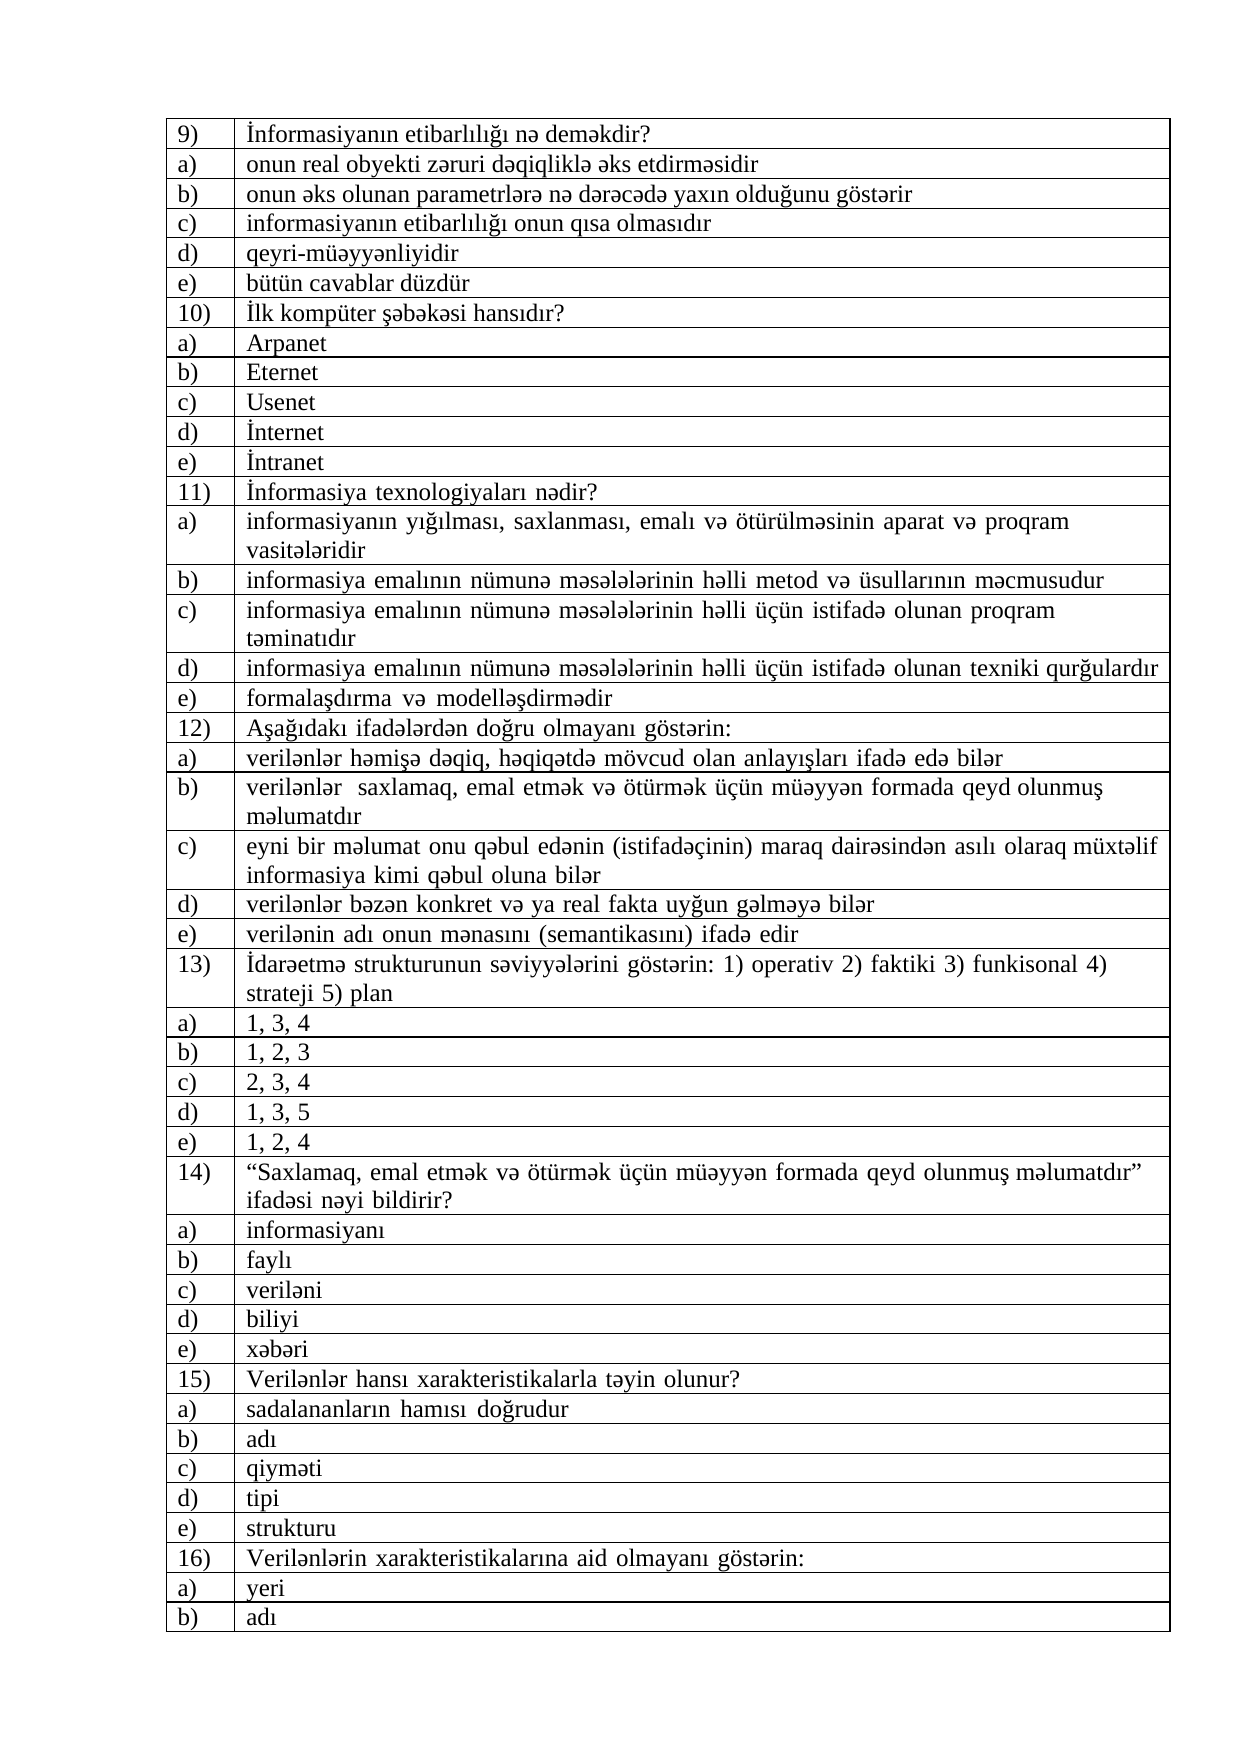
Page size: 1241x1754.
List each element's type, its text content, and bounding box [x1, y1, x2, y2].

table_cell Aşağıdakı ifadәlәrdәn doğru olmayanı göstәrin: [235, 713, 1169, 742]
table_cell [167, 1305, 234, 1333]
table_cell 1, 2, 3 [235, 1038, 1169, 1066]
table_cell [167, 1543, 234, 1572]
table_cell [167, 1394, 234, 1423]
table_cell 1, 3, 4 [235, 1008, 1169, 1036]
table_cell informasiyanın etibarlılığı onun qısa olmasıdır [235, 209, 1169, 237]
table_cell [167, 1008, 234, 1036]
table_cell Verilәnlәrin xarakteristikalarına aid olmayanı göstәrin: [235, 1543, 1169, 1572]
table_cell [167, 919, 234, 948]
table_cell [235, 179, 1169, 207]
table_cell [167, 1364, 234, 1393]
table_cell qiymәti [235, 1454, 1169, 1482]
table_cell [167, 653, 234, 682]
table_cell [167, 447, 234, 476]
table_cell [167, 1454, 234, 1482]
table_cell [167, 565, 234, 594]
table_cell verilәnin adı onun mәnasını (semantikasını) ifadә edir [235, 919, 1169, 948]
table_cell [167, 1097, 234, 1126]
table_cell [167, 1424, 234, 1452]
table_cell 1, 2, 4 [235, 1127, 1169, 1156]
table_cell İntranet [235, 447, 1169, 476]
table_cell [167, 743, 234, 771]
table_cell [167, 179, 234, 207]
table_cell [167, 209, 234, 237]
table_cell [167, 1483, 234, 1512]
table_cell [167, 831, 234, 888]
table_cell [167, 506, 234, 564]
table_cell [167, 713, 234, 742]
table_cell [167, 1573, 234, 1601]
table_cell [167, 683, 234, 712]
table_cell [167, 387, 234, 416]
table_cell informasiya emalının nümunә mәsәlәlәrinin hәlli metod vә üsullarının mәcmusudur [235, 565, 1169, 594]
table_cell Arpanet [235, 328, 1169, 356]
table_cell 2, 3, 4 [235, 1067, 1169, 1096]
table_cell [167, 595, 234, 652]
table_cell [167, 119, 234, 148]
table_cell [167, 149, 234, 178]
table_cell strukturu [235, 1513, 1169, 1542]
table_cell 1, 3, 5 [235, 1097, 1169, 1126]
table_cell informasiyanı [235, 1215, 1169, 1244]
table_cell informasiya emalının nümunә mәsәlәlәrinin hәlli üçün istifadә olunan texniki qurğulardır [235, 653, 1169, 682]
table_cell İnternet [235, 417, 1169, 446]
table_cell biliyi [235, 1305, 1169, 1333]
table_cell qeyri-müəyyənliyidir [235, 238, 1169, 267]
table_cell [167, 1603, 234, 1631]
table_cell [167, 773, 234, 830]
table_cell verilәni [235, 1275, 1169, 1303]
table_cell verilәnlәr ­ saxlamaq, emal etmәk vә ötürmәk üçün müәyyәn formada qeyd olunmuş mәlumatdır [235, 773, 1169, 830]
table_cell [167, 328, 234, 356]
table_cell Usenet [235, 387, 1169, 416]
table_cell [167, 1513, 234, 1542]
table_cell [167, 1334, 234, 1363]
table_cell [167, 1215, 234, 1244]
table_cell sadalananların hamısı doğrudur [235, 1394, 1169, 1423]
table_cell verilәnlәr bәzәn konkret vә ya real fakta uyğun gәlmәyә bilәr [235, 890, 1169, 918]
table_cell xәbәri [235, 1334, 1169, 1363]
table_cell [167, 1038, 234, 1066]
table_cell [167, 417, 234, 446]
table_cell adı [235, 1603, 1169, 1631]
table_cell [167, 1157, 234, 1214]
table_cell adı [235, 1424, 1169, 1452]
table_cell [167, 268, 234, 297]
table_cell [167, 890, 234, 918]
table_cell İlk kompüter şəbəkəsi hansıdır? [235, 298, 1169, 327]
table_cell Eternet [235, 358, 1169, 386]
table_cell [167, 949, 234, 1007]
table_cell [167, 477, 234, 505]
table_cell [167, 298, 234, 327]
table_cell [167, 238, 234, 267]
table_cell formalaşdırma vә modellәşdirmәdir [235, 683, 1169, 712]
table_cell İdarәetmә strukturunun sәviyyәlәrini göstәrin: 1) operativ 2) faktiki 3) funkisonal 4) strateji 5) plan [235, 949, 1169, 1007]
table_cell [167, 1245, 234, 1274]
table_cell onun real obyekti zəruri dəqiqliklə əks etdirməsidir [235, 149, 1169, 178]
table_cell [167, 1275, 234, 1303]
table_cell [167, 1127, 234, 1156]
table_cell yeri [235, 1573, 1169, 1601]
table_cell verilәnlәr hәmişә dәqiq, hәqiqәtdә mövcud olan anlayışları ifadә edә bilәr [235, 743, 1169, 771]
table_cell [167, 358, 234, 386]
table_cell İnformasiya texnologiyaları nәdir? [235, 477, 1169, 505]
table_cell tipi [235, 1483, 1169, 1512]
table_cell bütün cavablar düzdür [235, 268, 1169, 297]
table_cell informasiya emalının nümunә mәsәlәlәrinin hәlli üçün istifadә olunan proqram tәminatıdır [235, 595, 1169, 652]
table_cell informasiyanın yığılması, saxlanması, emalı vә ötürülmәsinin aparat vә proqram vasitәlәridir [235, 506, 1169, 564]
table_cell “Saxlamaq, emal etmәk vә ötürmәk üçün müәyyәn formada qeyd olunmuş mәlumatdır” ifadәsi nәyi bildirir? [235, 1157, 1169, 1214]
table_cell [167, 1067, 234, 1096]
table_cell İnformasiyanın etibarlılığı nə deməkdir? [235, 119, 1169, 148]
table_cell faylı [235, 1245, 1169, 1274]
table_cell eyni bir mәlumat onu qәbul edәnin (istifadәçinin) maraq dairәsindәn asılı olaraq müxtәlif informasiya kimi qәbul oluna bilәr [235, 831, 1169, 888]
table_cell Verilәnlәr hansı xarakteristikalarla tәyin olunur? [235, 1364, 1169, 1393]
